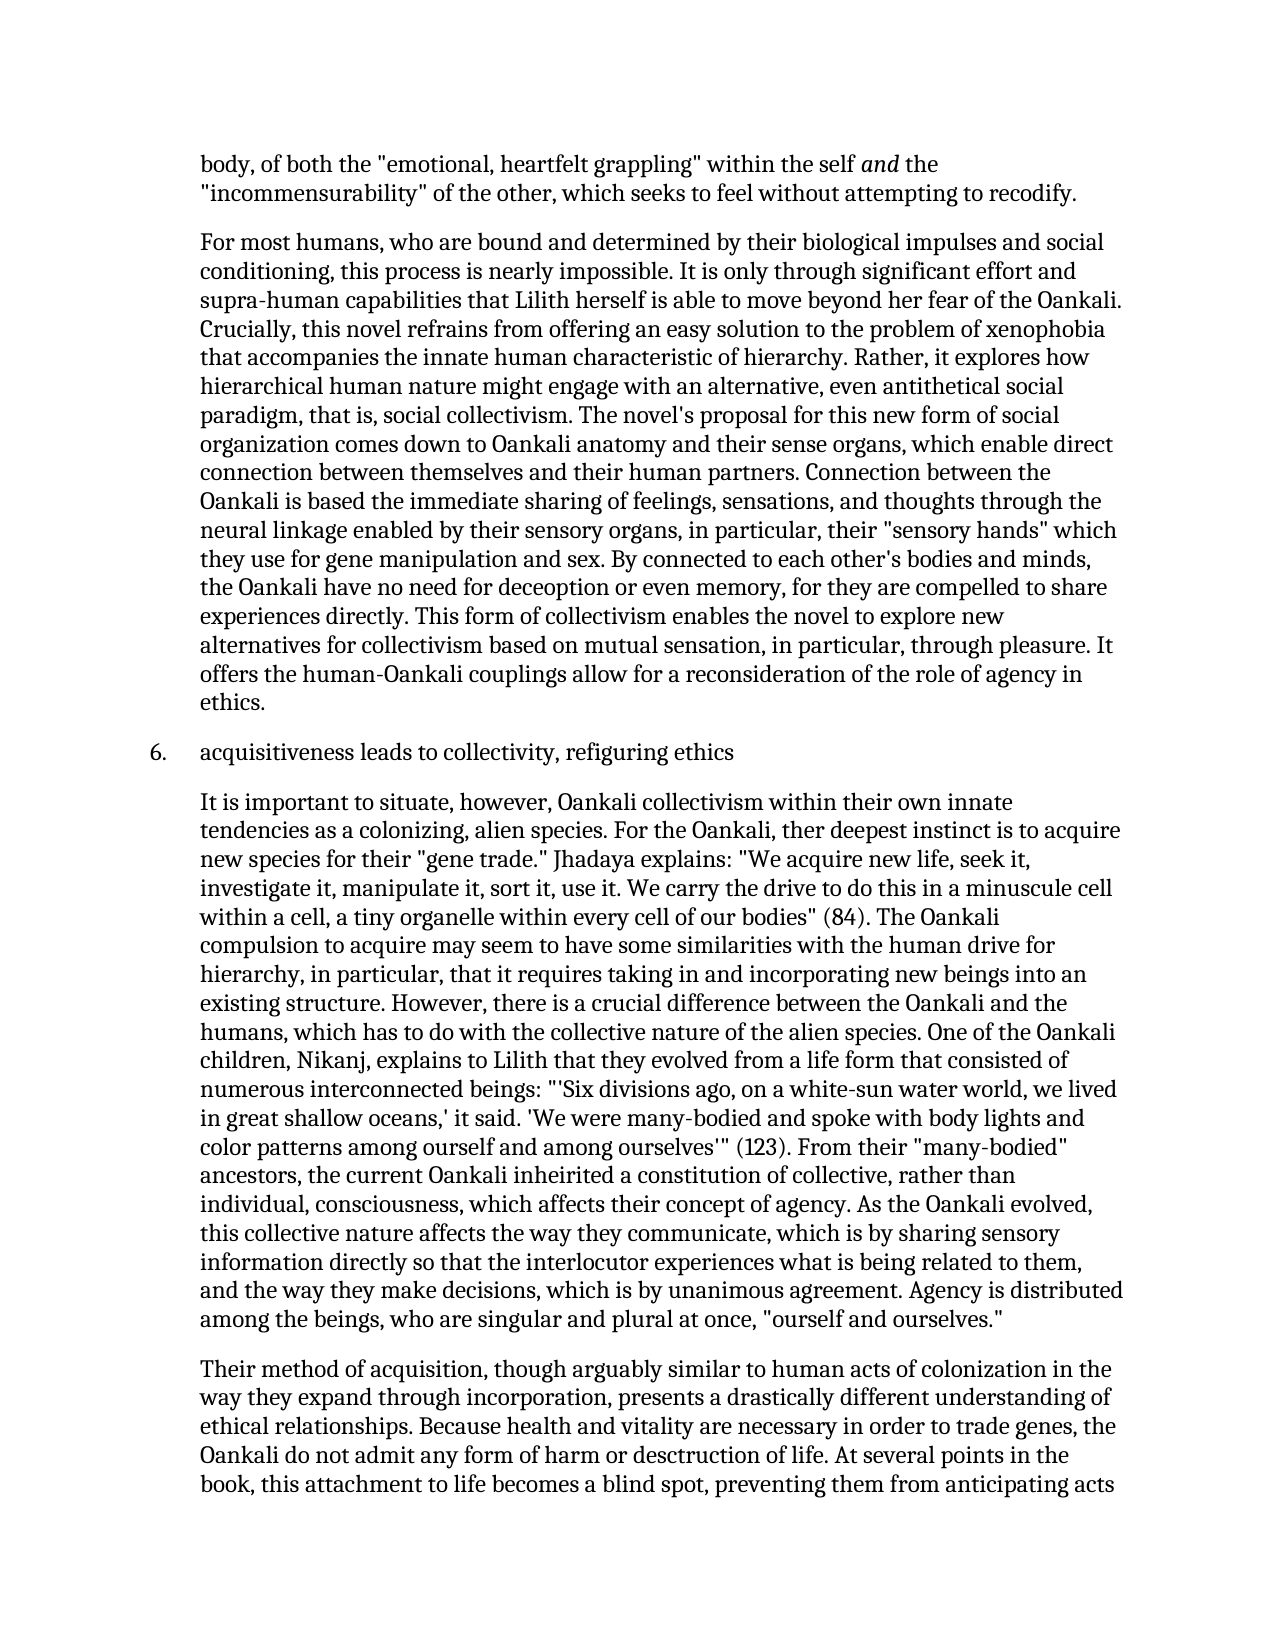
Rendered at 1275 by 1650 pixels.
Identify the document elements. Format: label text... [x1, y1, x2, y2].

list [150, 1354, 1125, 1498]
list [150, 150, 1125, 207]
list For most humans, who are bound and determined by their biological impulses and social conditioning, this process is nearly impossible. It is only through significant effort and supra-human capabilities that Lilith herself is able to move beyond her fear of the Oankali. Crucially, this novel refrains from offering an easy solution to the problem of xenophobia that accompanies the innate human characteristic of hierarchy. Rather, it explores how hierarchical human nature might engage with an alternative, even antithetical social paradigm, that is, social collectivism. The novel's proposal for this new form of social organization comes down to Oankali anatomy and their sense organs, which enable direct connection between themselves and their human partners. Connection between the Oankali is based the immediate sharing of feelings, sensations, and thoughts through the neural linkage enabled by their sensory organs, in particular, their "sensory hands" which they use for gene manipulation and sex. By connected to each other's bodies and minds, the Oankali have no need for deceoption or even memory, for they are compelled to share experiences directly. This form of collectivism enables the novel to explore new alternatives for collectivism based on mutual sensation, in particular, through pleasure. It offers the human-Oankali couplings allow for a reconsideration of the role of agency in ethics. [150, 228, 1125, 717]
list It is important to situate, however, Oankali collectivism within their own innate tendencies as a colonizing, alien species. For the Oankali, ther deepest instinct is to acquire new species for their "gene trade." Jhadaya explains: "We acquire new life, seek it, investigate it, manipulate it, sort it, use it. We carry the drive to do this in a minuscule cell within a cell, a tiny organelle within every cell of our bodies" (84). The Oankali compulsion to acquire may seem to have some similarities with the human drive for hierarchy, in particular, that it requires taking in and incorporating new beings into an existing structure. However, there is a crucial difference between the Oankali and the humans, which has to do with the collective nature of the alien species. One of the Oankali children, Nikanj, explains to Lilith that they evolved from a life form that consisted of numerous interconnected beings: "'Six divisions ago, on a white-sun water world, we lived in great shallow oceans,' it said. 'We were many-bodied and spoke with body lights and color patterns among ourself and among ourselves'" (123). From their "many-bodied" ancestors, the current Oankali inheirited a constitution of collective, rather than individual, consciousness, which affects their concept of agency. As the Oankali evolved, this collective nature affects the way they communicate, which is by sharing sensory information directly so that the interlocutor experiences what is being related to them, and the way they make decisions, which is by unanimous agreement. Agency is distributed among the beings, who are singular and plural at once, "ourself and ourselves." [150, 787, 1125, 1334]
list acquisitiveness leads to collectivity, refiguring ethics [150, 738, 1125, 767]
